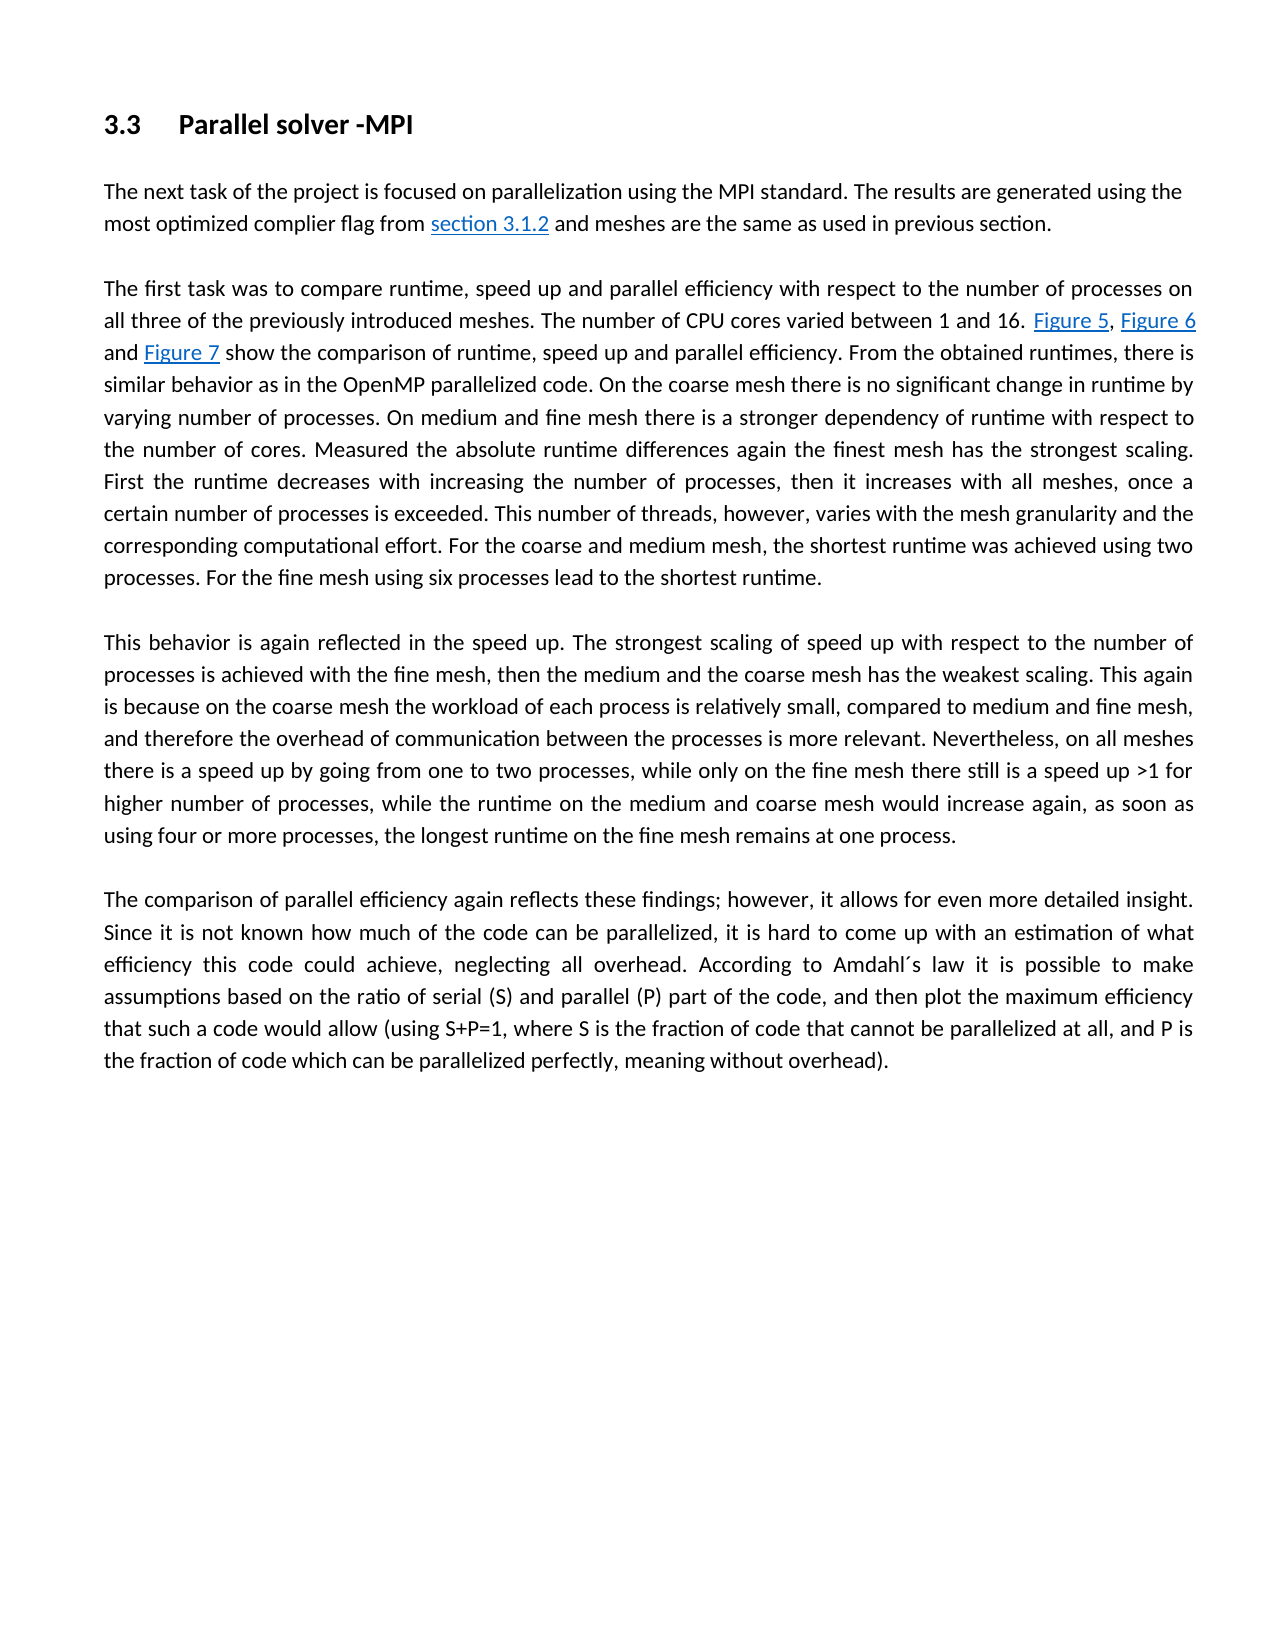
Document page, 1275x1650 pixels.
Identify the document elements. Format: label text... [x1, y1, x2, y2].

text The next task of the project is focused on parallelization using the MPI standard. The results are generated using the most optimized complier flag from section 3.1.2 and meshes are the same as used in previous section. [103, 177, 1196, 237]
subtitle 3.3 Parallel solver -MPI [103, 106, 1196, 142]
text The comparison of parallel efficiency again reflects these findings; however, it allows for even more detailed insight. Since it is not known how much of the code can be parallelized, it is hard to come up with an estimation of what efficiency this code could achieve, neglecting all overhead. According to Amdahl´s law it is possible to make assumptions based on the ratio of serial (S) and parallel (P) part of the code, and then plot the maximum efficiency that such a code would allow (using S+P=1, where S is the fraction of code that cannot be parallelized at all, and P is the fraction of code which can be parallelized perfectly, meaning without overhead). [103, 885, 1196, 1074]
text The first task was to compare runtime, speed up and parallel efficiency with respect to the number of processes on all three of the previously introduced meshes. The number of CPU cores varied between 1 and 16. Figure 5, Figure 6 and Figure 7 show the comparison of runtime, speed up and parallel efficiency. From the obtained runtimes, there is similar behavior as in the OpenMP parallelized code. On the coarse mesh there is no significant change in runtime by varying number of processes. On medium and fine mesh there is a stronger dependency of runtime with respect to the number of cores. Measured the absolute runtime differences again the finest mesh has the strongest scaling. First the runtime decreases with increasing the number of processes, then it increases with all meshes, once a certain number of processes is exceeded. This number of threads, however, varies with the mesh granularity and the corresponding computational effort. For the coarse and medium mesh, the shortest runtime was achieved using two processes. For the fine mesh using six processes lead to the shortest runtime. [103, 274, 1196, 592]
text This behavior is again reflected in the speed up. The strongest scaling of speed up with respect to the number of processes is achieved with the fine mesh, then the medium and the coarse mesh has the weakest scaling. This again is because on the coarse mesh the workload of each process is relatively small, compared to medium and fine mesh, and therefore the overhead of communication between the processes is more relevant. Nevertheless, on all meshes there is a speed up by going from one to two processes, while only on the fine mesh there still is a speed up >1 for higher number of processes, while the runtime on the medium and coarse mesh would increase again, as soon as using four or more processes, the longest runtime on the fine mesh remains at one process. [103, 628, 1196, 849]
